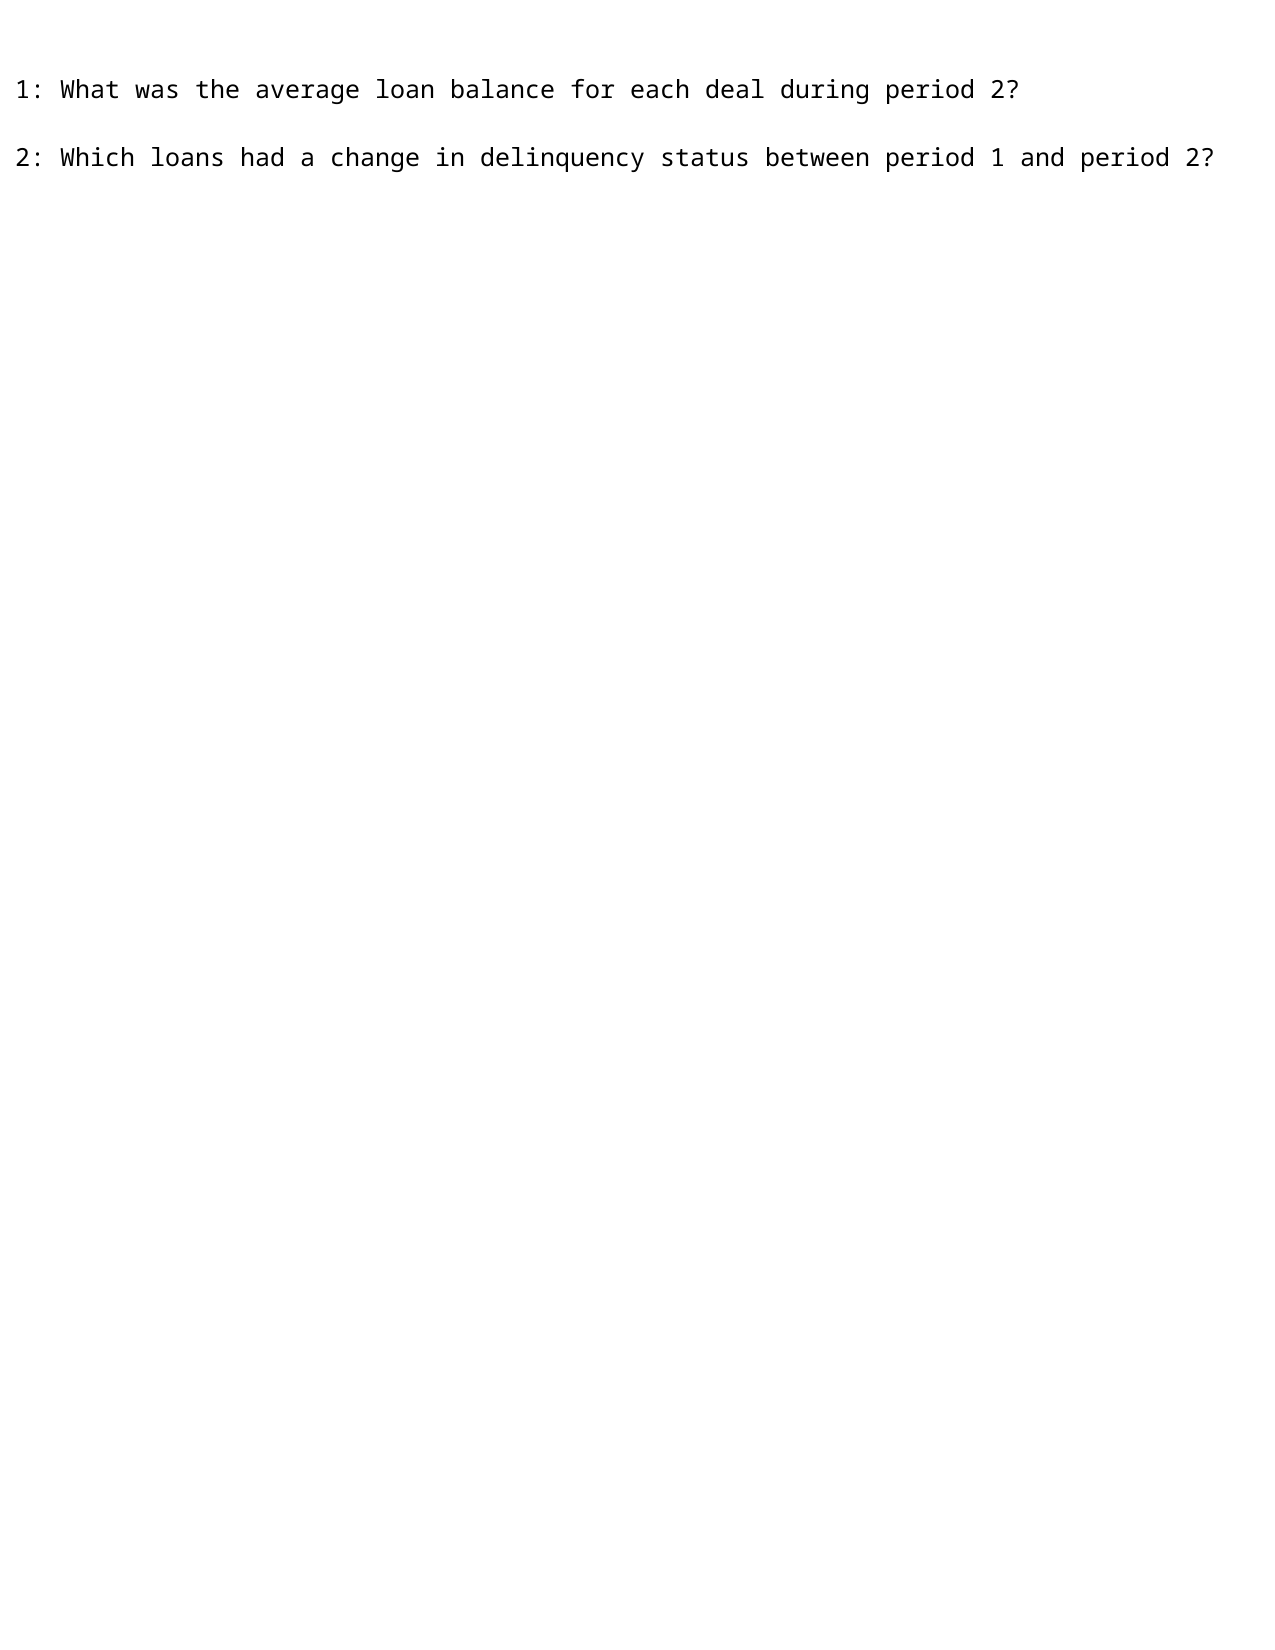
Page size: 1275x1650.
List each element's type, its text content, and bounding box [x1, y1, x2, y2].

text Query 2: Which loans had a change in delinquency status between period 1 and period 2? [0, 140, 1275, 202]
text Query 1: What was the average loan balance for each deal during period 2? [0, 72, 1275, 106]
